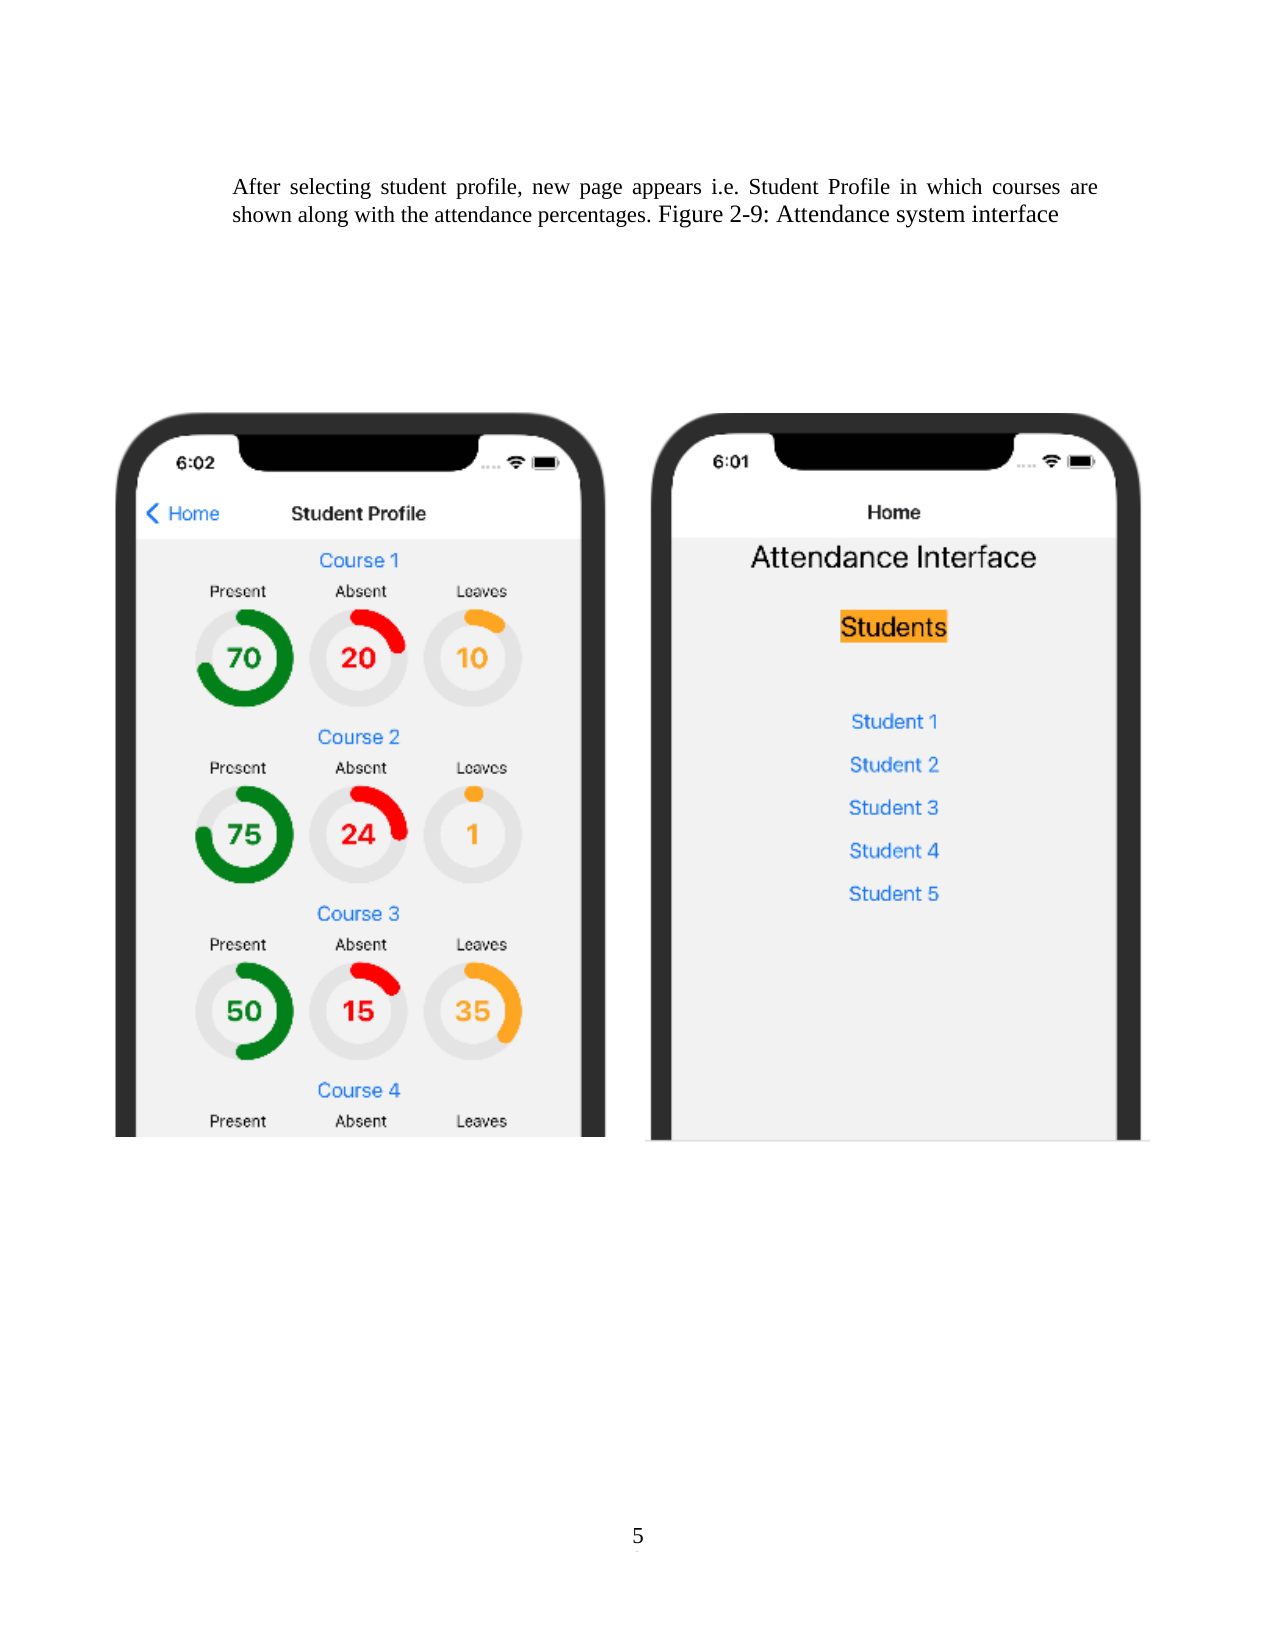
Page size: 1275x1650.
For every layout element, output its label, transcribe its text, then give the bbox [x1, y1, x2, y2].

picture [645, 413, 1150, 1142]
list After selecting student profile, new page appears i.e. Student Profile in which courses are shown along with the attendance percentages. Figure 2-9: Attendance system interface [232, 173, 1100, 228]
picture [108, 408, 617, 1137]
